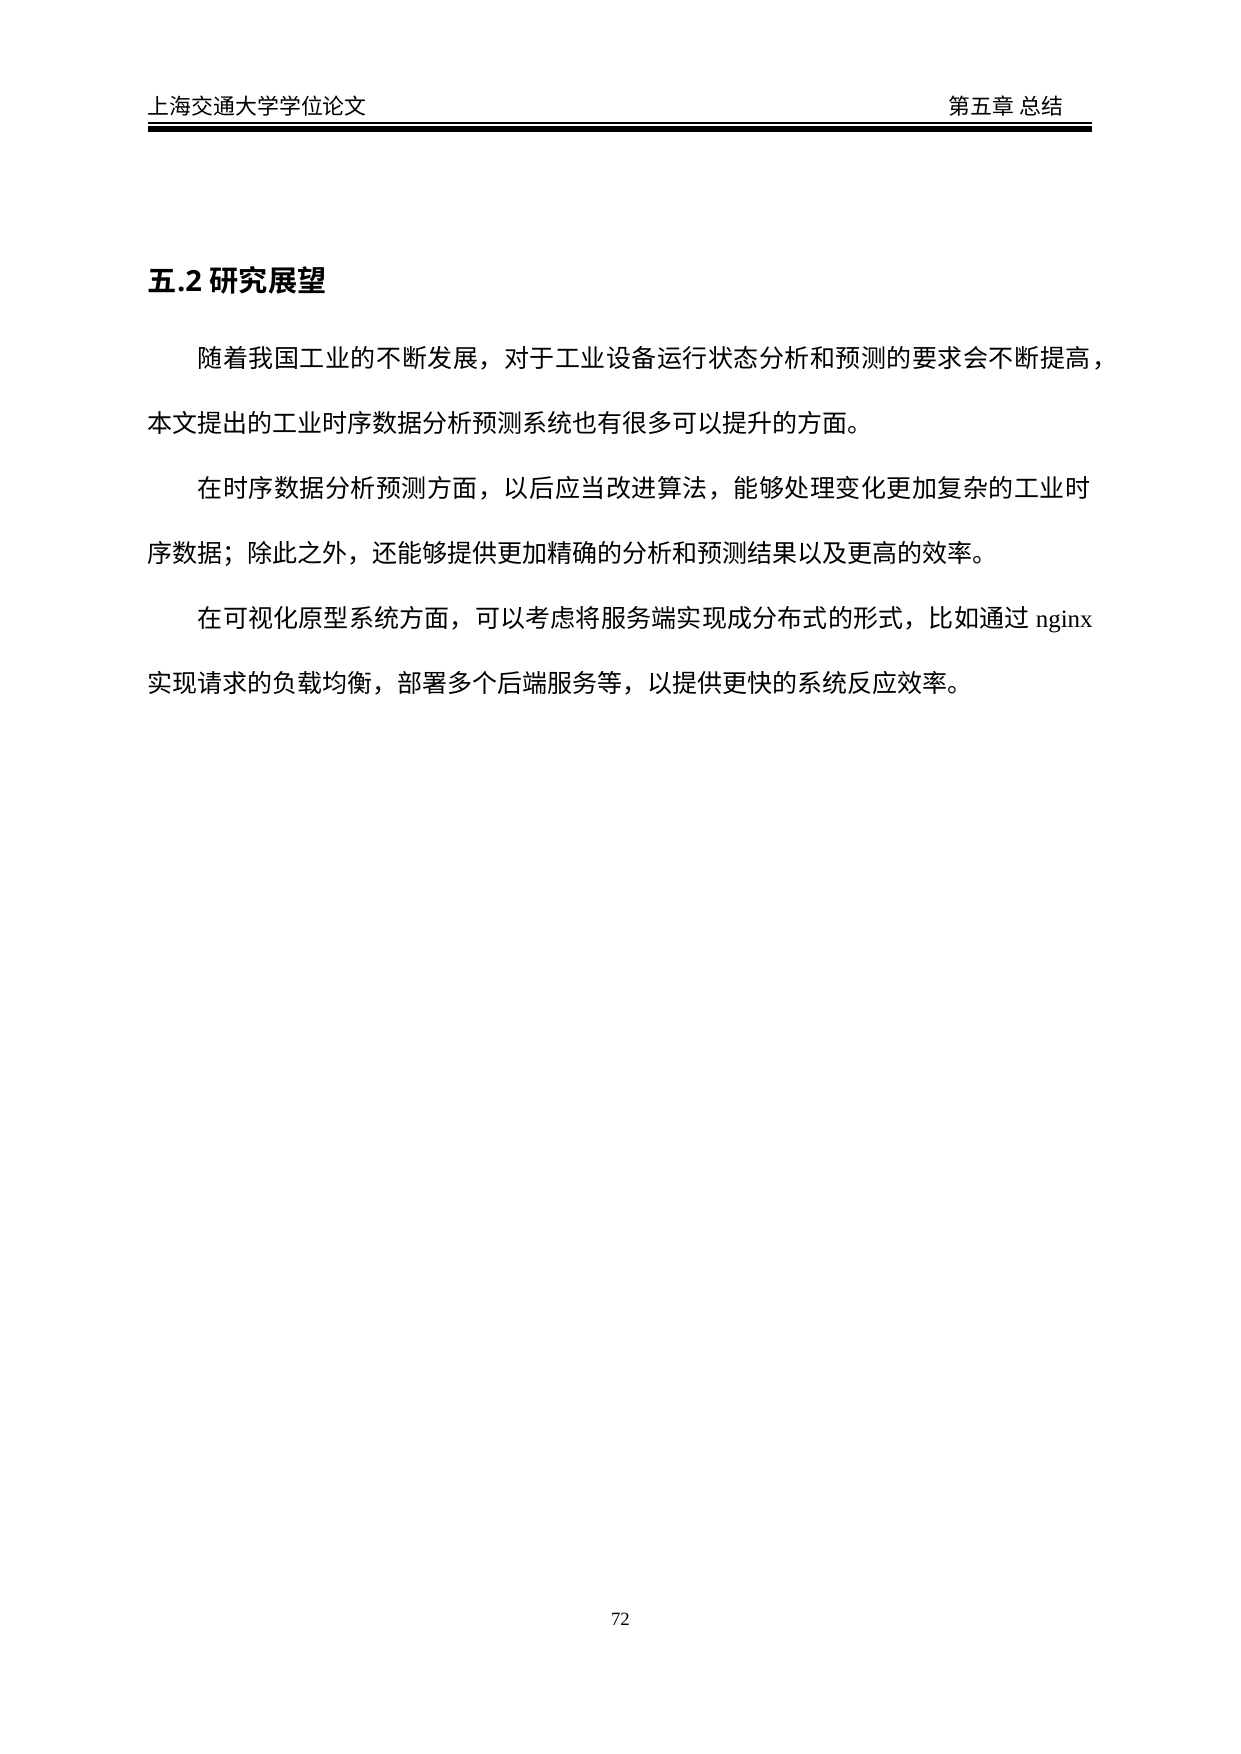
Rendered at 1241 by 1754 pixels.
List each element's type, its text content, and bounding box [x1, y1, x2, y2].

text 随着我国工业的不断发展，对于工业设备运行状态分析和预测的要求会不断提高，本文提出的工业时序数据分析预测系统也有很多可以提升的方面。 [148, 324, 1092, 454]
text 在时序数据分析预测方面，以后应当改进算法，能够处理变化更加复杂的工业时序数据；除此之外，还能够提供更加精确的分析和预测结果以及更高的效率。 [148, 454, 1092, 584]
text 在可视化原型系统方面，可以考虑将服务端实现成分布式的形式，比如通过nginx实现请求的负载均衡，部署多个后端服务等，以提供更快的系统反应效率。 [148, 584, 1092, 714]
subtitle 研究展望 [148, 246, 1092, 311]
